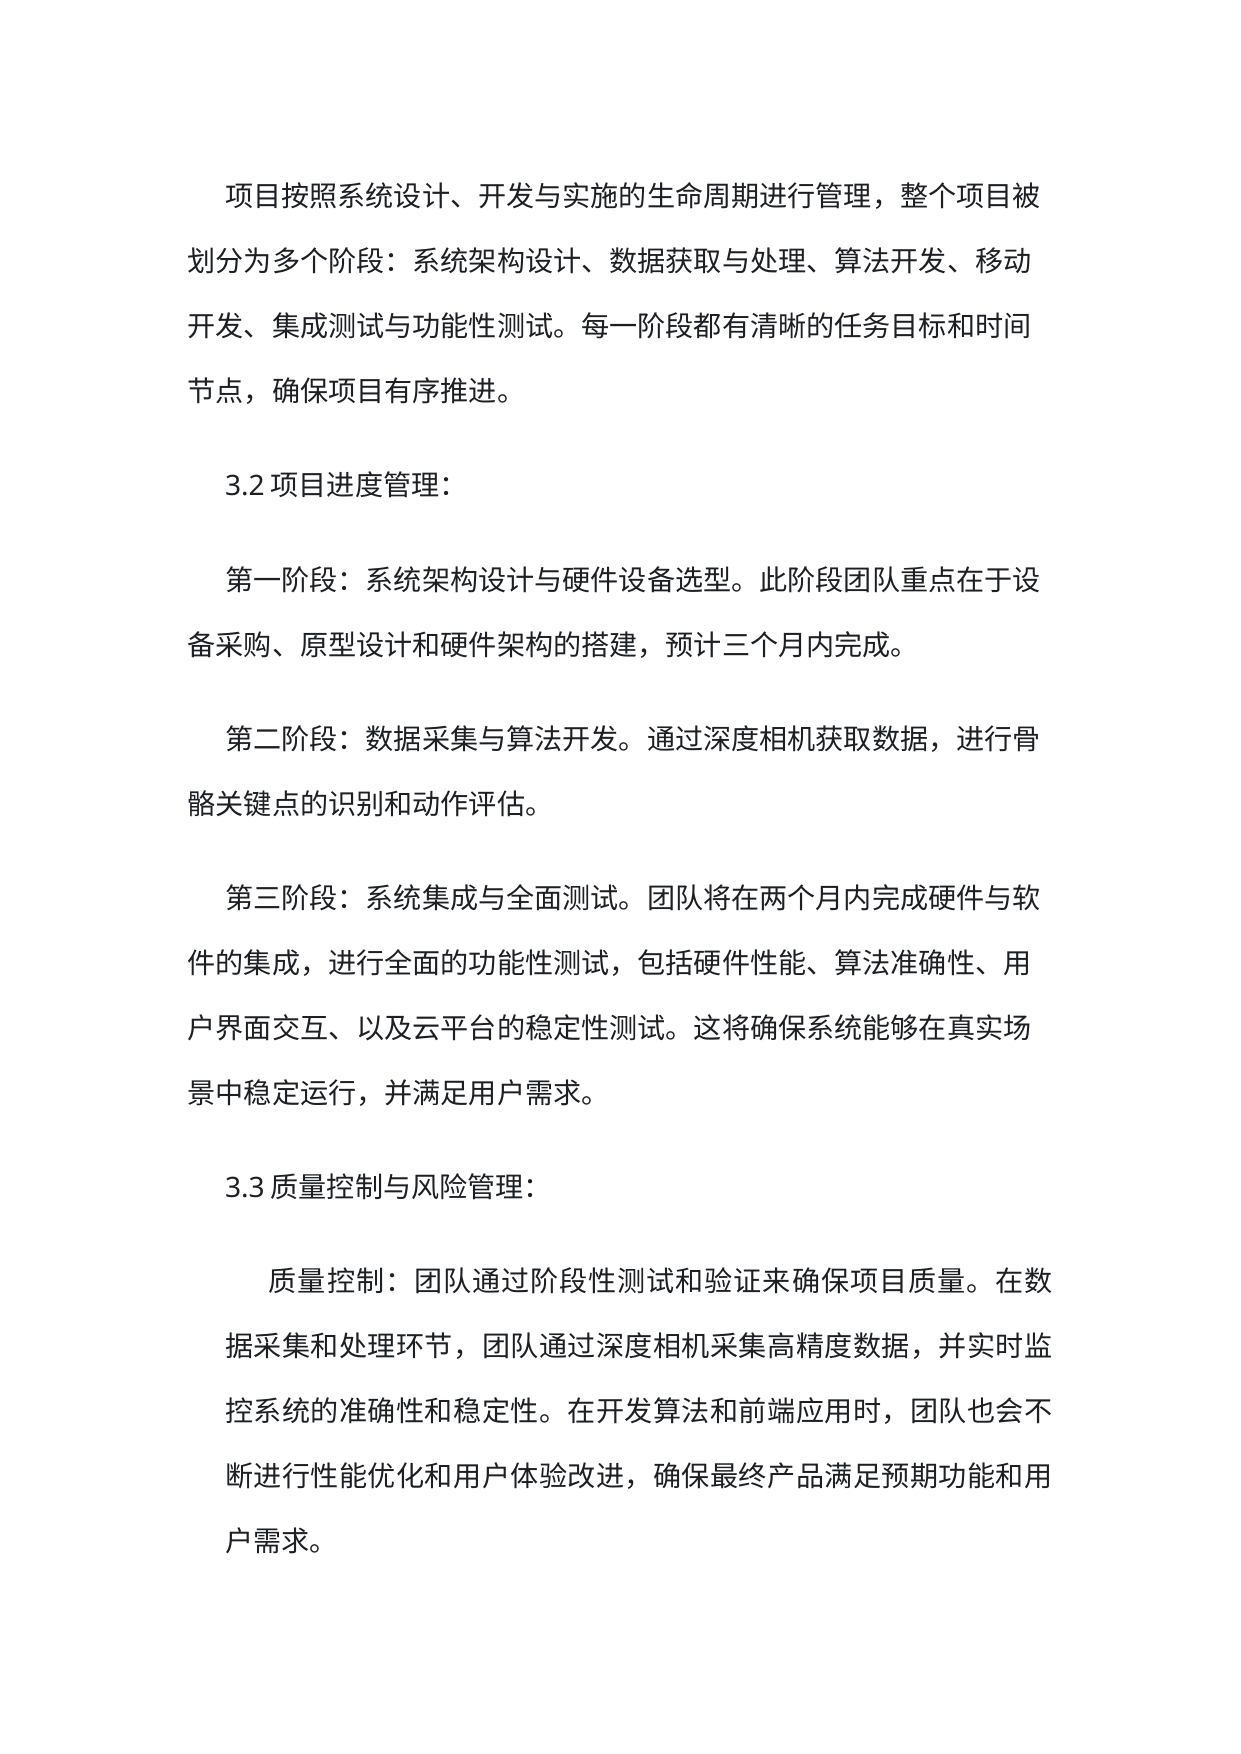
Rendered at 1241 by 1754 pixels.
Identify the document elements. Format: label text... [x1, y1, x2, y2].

text 项目按照系统设计、开发与实施的生命周期进行管理，整个项目被划分为多个阶段：系统架构设计、数据获取与处理、算法开发、移动开发、集成测试与功能性测试​。每一阶段都有清晰的任务目标和时间节点，确保项目有序推进。 [187, 162, 1053, 422]
text 第二阶段：数据采集与算法开发。通过深度相机获取数据，进行骨骼关键点的识别和动作评估。 [187, 704, 1053, 834]
text 3.2项目进度管理： [187, 451, 1053, 516]
text 第三阶段：系统集成与全面测试。团队将在两个月内完成硬件与软件的集成，进行全面的功能性测试，包括硬件性能、算法准确性、用户界面交互、以及云平台的稳定性测试。这将确保系统能够在真实场景中稳定运行，并满足用户需求。 [187, 864, 1053, 1124]
text 质量控制：团队通过阶段性测试和验证来确保项目质量。在数据采集和处理环节，团队通过深度相机采集高精度数据，并实时监控系统的准确性和稳定性。在开发算法和前端应用时，团队也会不断进行性能优化和用户体验改进，确保最终产品满足预期功能和用户需求。 [225, 1247, 1053, 1572]
text 3.3质量控制与风险管理： [225, 1153, 1053, 1218]
text 第一阶段：系统架构设计与硬件设备选型。此阶段团队重点在于设备采购、原型设计和硬件架构的搭建，预计三个月内完成。 [187, 545, 1053, 675]
